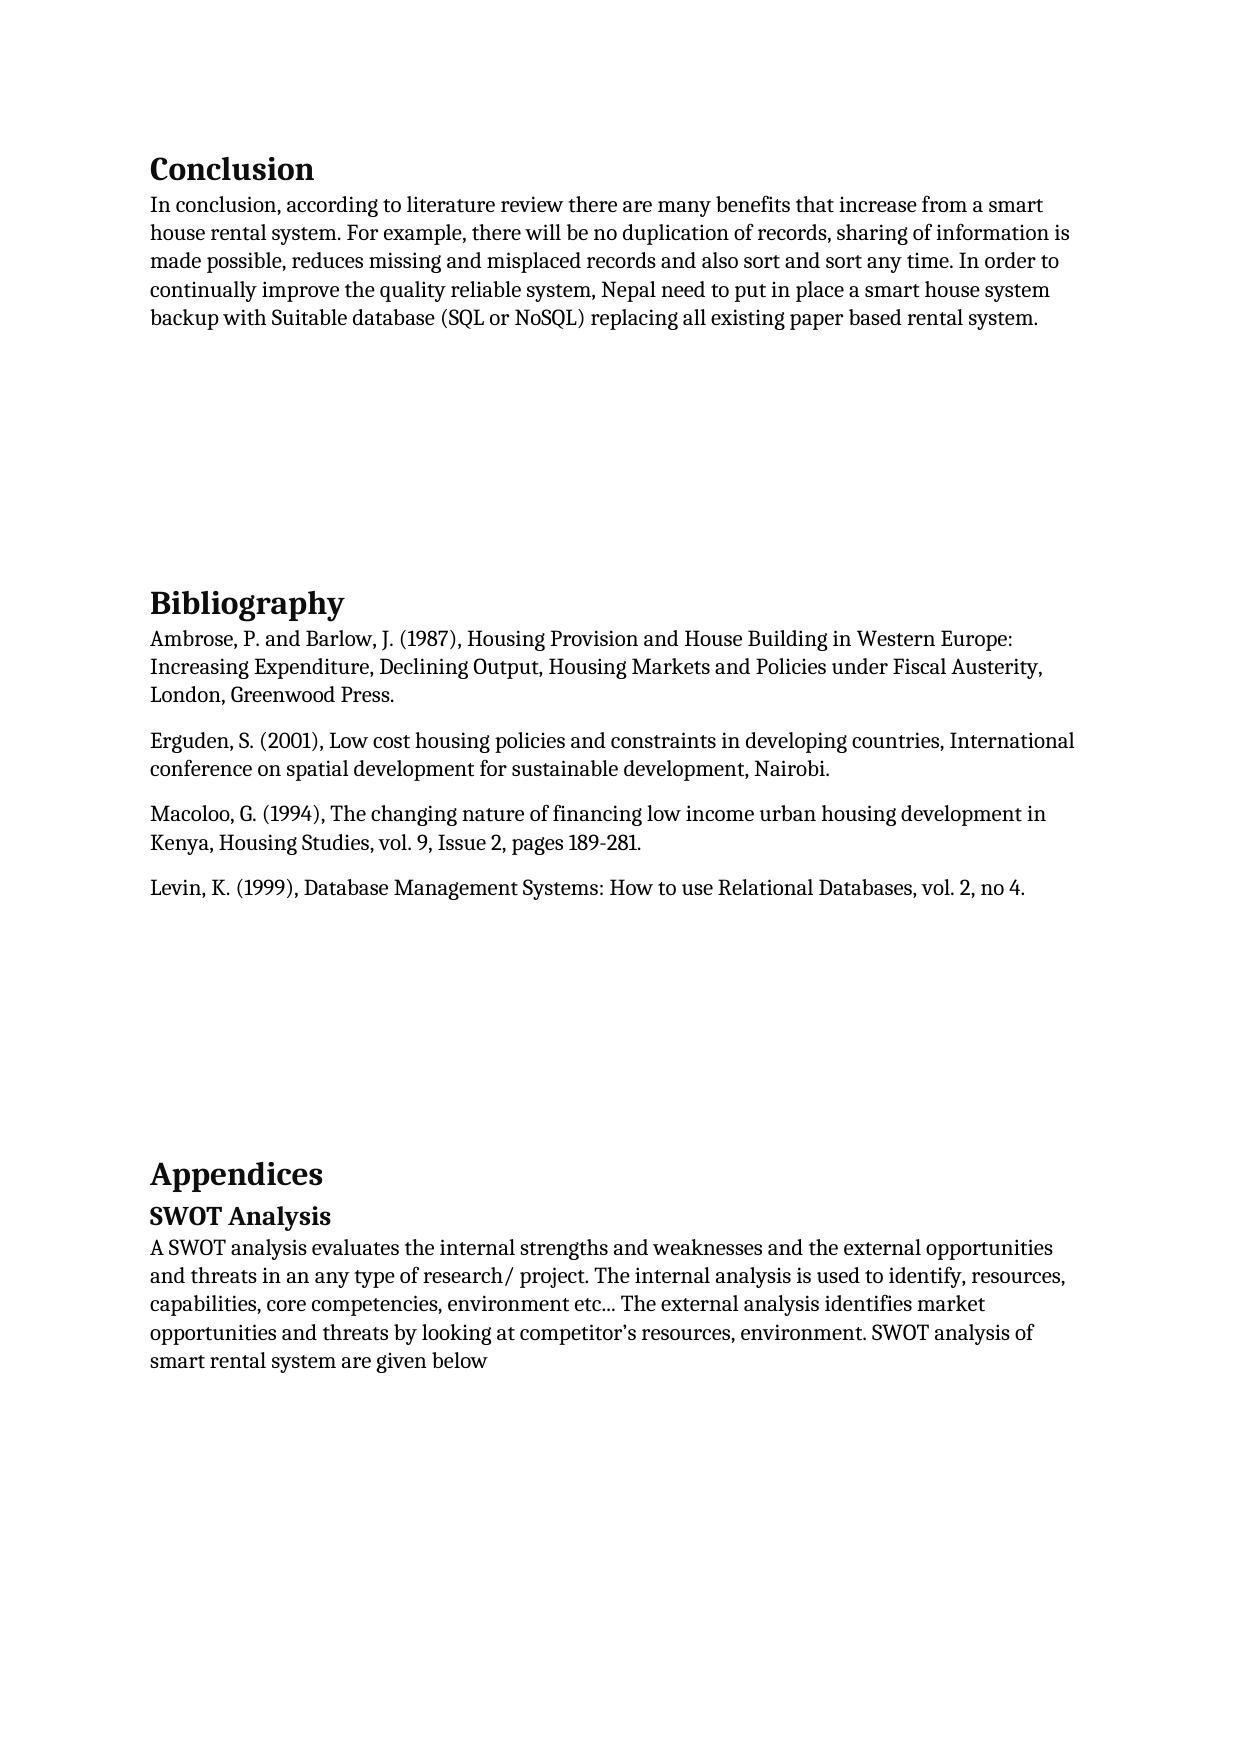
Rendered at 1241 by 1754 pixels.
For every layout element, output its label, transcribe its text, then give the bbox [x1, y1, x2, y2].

subtitle Conclusion [150, 150, 1090, 188]
subtitle SWOT Analysis [150, 1201, 1090, 1232]
text A SWOT analysis evaluates the internal strengths and weaknesses and the external opportunities and threats in an any type of research/ project. The internal analysis is used to identify, resources, capabilities, core competencies, environment etc... The external analysis identifies market opportunities and threats by looking at competitor’s resources, environment. SWOT analysis of smart rental system are given below [150, 1234, 1090, 1374]
subtitle Appendices [150, 1155, 1090, 1193]
text In conclusion, according to literature review there are many benefits that increase from a smart house rental system. For example, there will be no duplication of records, sharing of information is made possible, reduces missing and misplaced records and also sort and sort any time. In order to continually improve the quality reliable system, Nepal need to put in place a smart house system backup with Suitable database (SQL or NoSQL) replacing all existing paper based rental system. [150, 191, 1090, 331]
